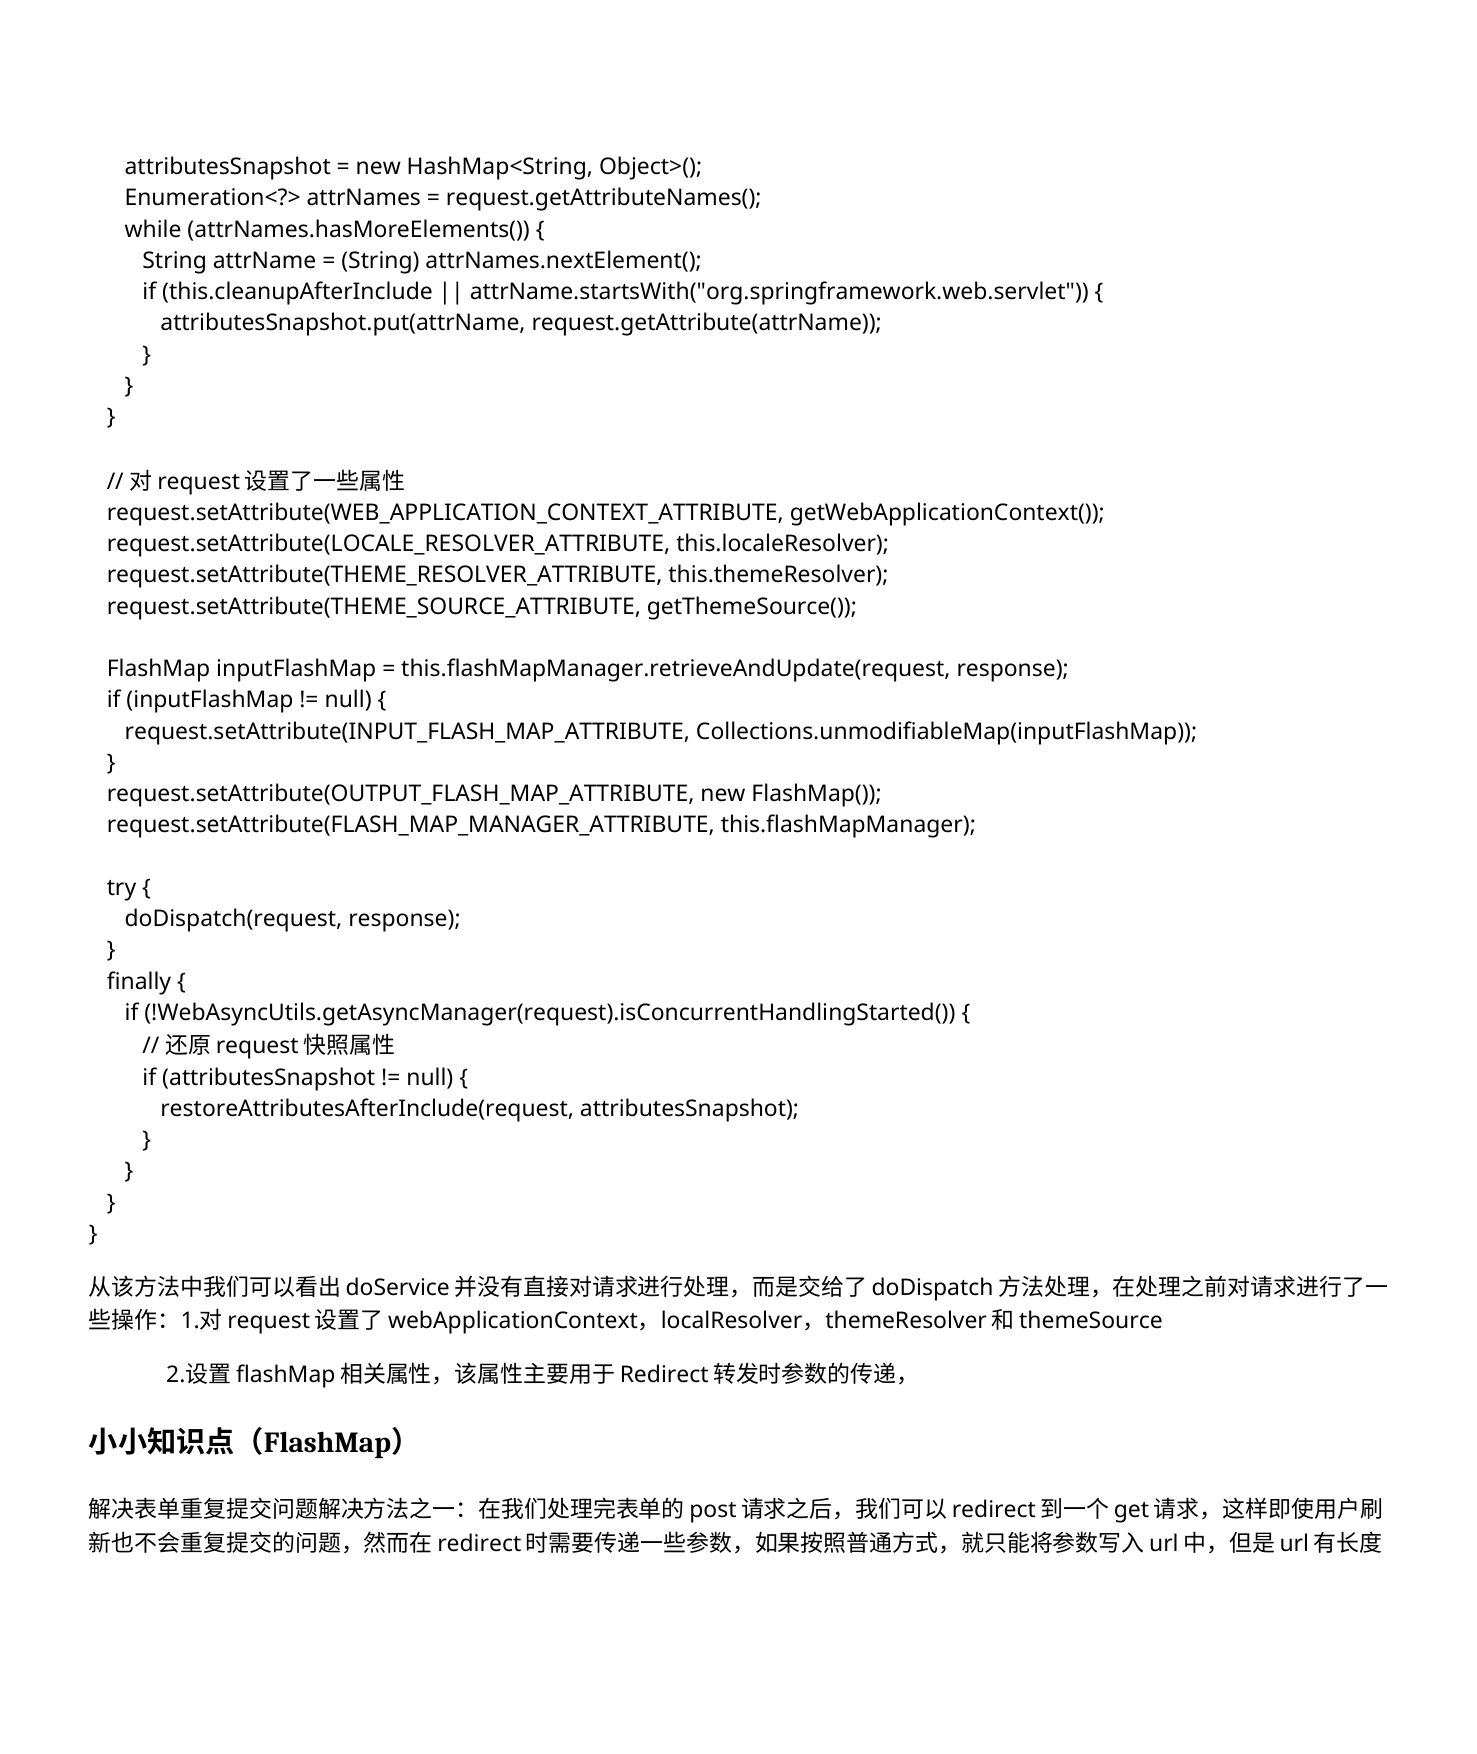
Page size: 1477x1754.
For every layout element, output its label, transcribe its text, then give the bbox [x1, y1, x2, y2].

text 从该方法中我们可以看出doService并没有直接对请求进行处理，而是交给了doDispatch方法处理，在处理之前对请求进行了一些操作：1.对request设置了webApplicationContext，localResolver，themeResolver和themeSource [89, 1269, 1388, 1335]
subtitle 小小知识点（FlashMap） [89, 1419, 1388, 1461]
text 2.设置flashMap相关属性，该属性主要用于Redirect转发时参数的传递， [89, 1356, 1388, 1389]
